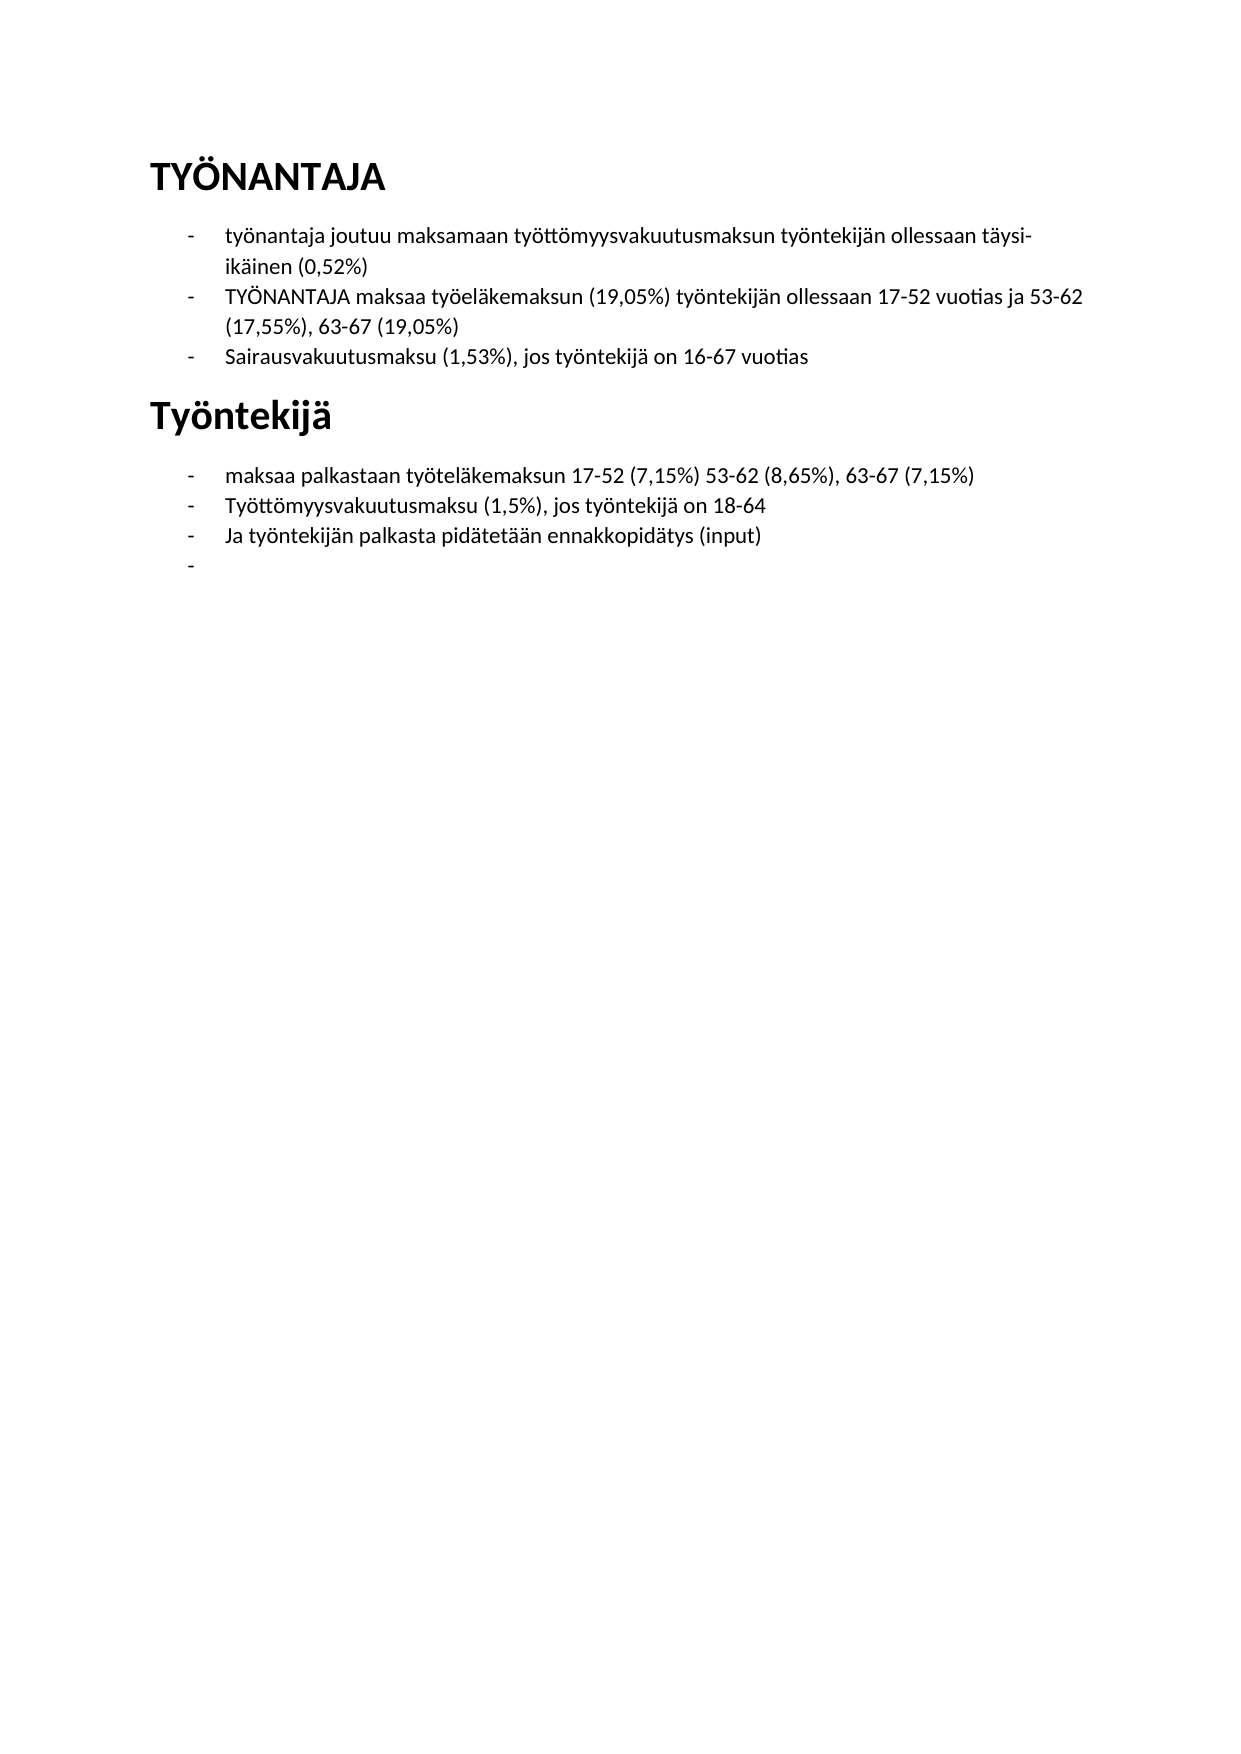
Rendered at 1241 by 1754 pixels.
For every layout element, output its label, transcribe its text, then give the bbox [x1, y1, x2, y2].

list Sairausvakuutusmaksu (1,53%), jos työntekijä on 16-67 vuotias [187, 342, 1090, 370]
list työnantaja joutuu maksamaan työttömyysvakuutusmaksun työntekijän ollessaan täysi-ikäinen (0,52%) [187, 222, 1090, 280]
text TYÖNANTAJA [150, 150, 1090, 201]
list maksaa palkastaan työteläkemaksun 17-52 (7,15%) 53-62 (8,65%), 63-67 (7,15%) [187, 461, 1090, 489]
list Työttömyysvakuutusmaksu (1,5%), jos työntekijä on 18-64 [187, 491, 1090, 519]
list TYÖNANTAJA maksaa työeläkemaksun (19,05%) työntekijän ollessaan 17-52 vuotias ja 53-62 (17,55%), 63-67 (19,05%) [187, 282, 1090, 340]
text Työntekijä [150, 389, 1090, 440]
list Ja työntekijän palkasta pidätetään ennakkopidätys (input) [187, 521, 1090, 549]
